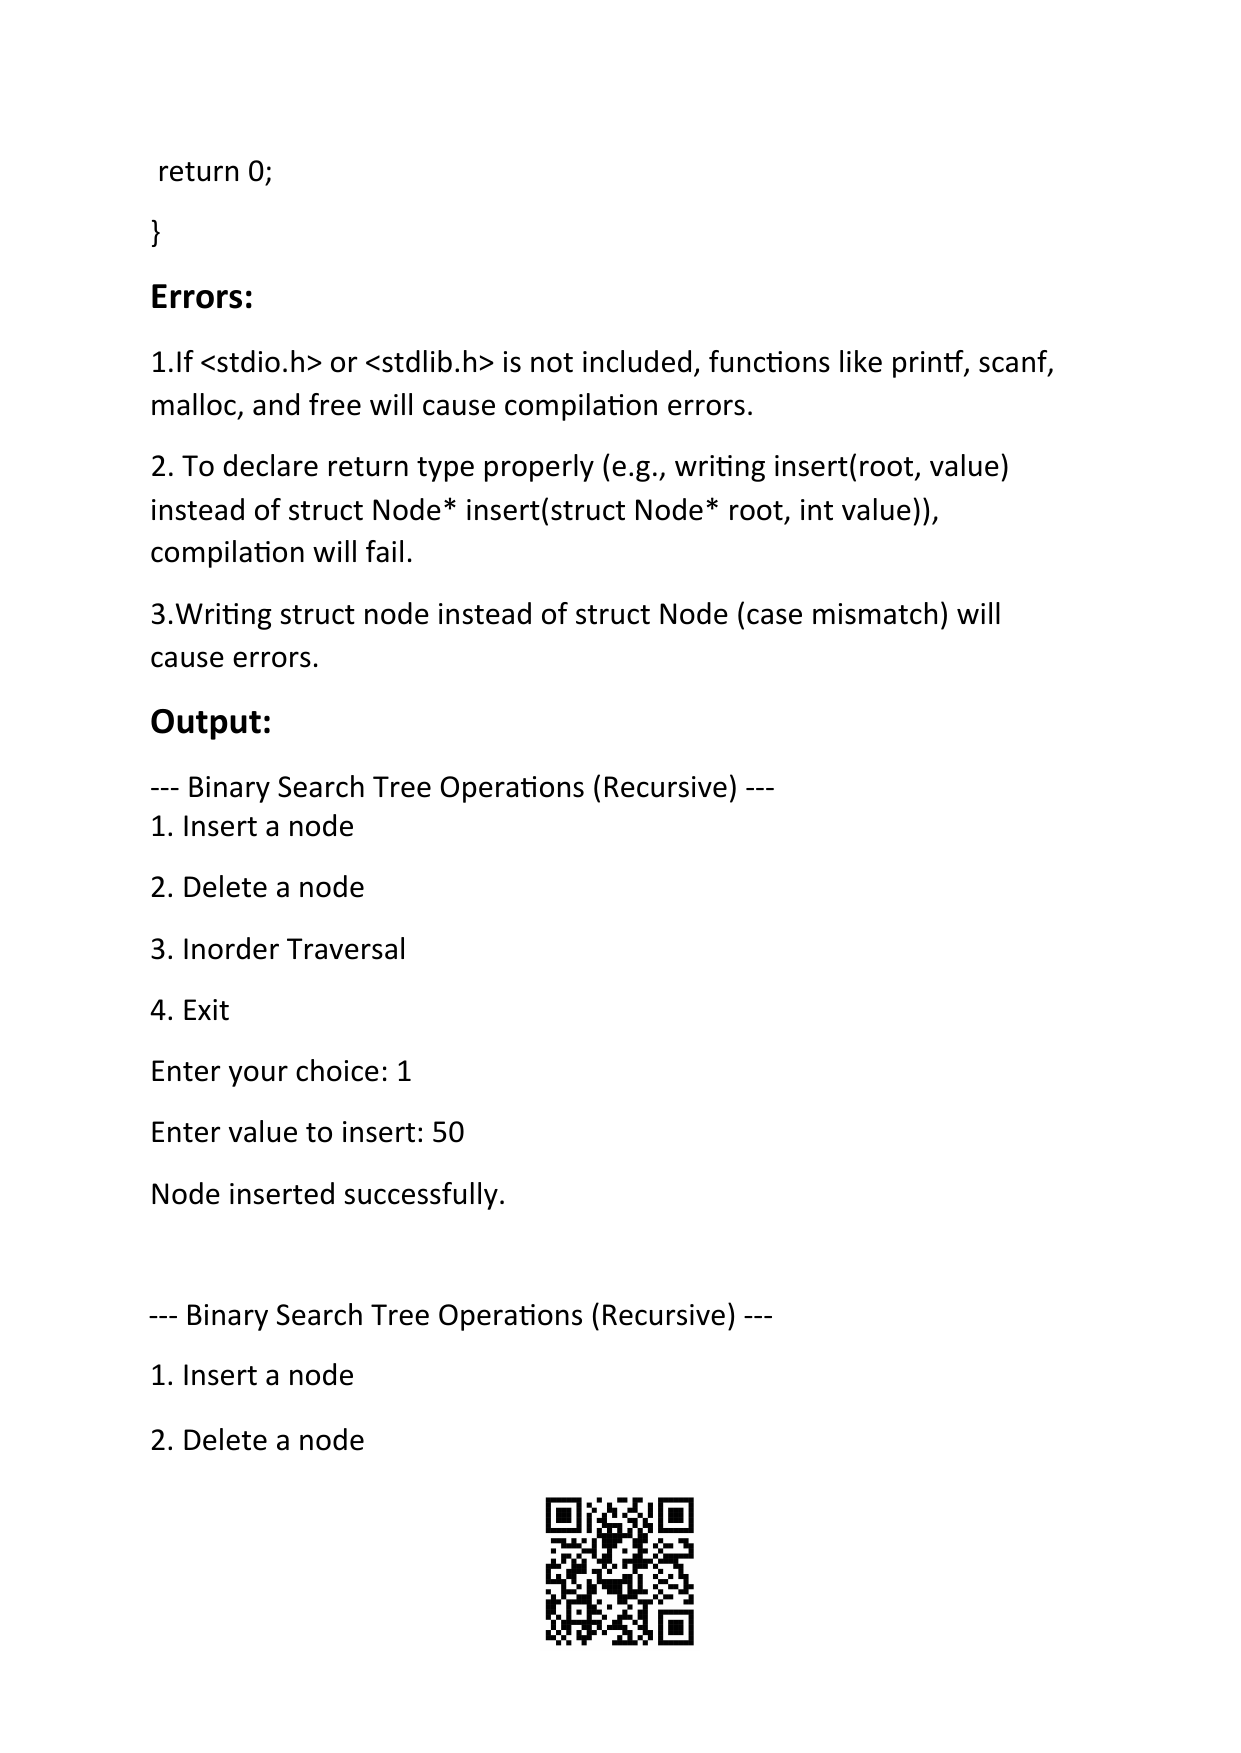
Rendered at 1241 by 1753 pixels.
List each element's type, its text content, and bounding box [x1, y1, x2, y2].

text --- Binary Search Tree Operations (Recursive) --- 1. Insert a node [148, 1294, 783, 1394]
text } [150, 211, 1090, 251]
text 1. Insert a node [150, 805, 1090, 845]
text Enter value to insert: 50 [150, 1111, 1090, 1151]
text 3. Inorder Traversal [150, 928, 1090, 967]
text --- Binary Search Tree Operations (Recursive) --- [150, 766, 1090, 805]
picture [540, 1490, 701, 1651]
text Node inserted successfully. [150, 1173, 1090, 1212]
text Errors: [150, 272, 1090, 318]
text 2. Delete a node [150, 1418, 1090, 1458]
text 2. To declare return type properly (e.g., writing insert(root, value) instead of struct Node* insert(struct Node* root, int value)), compilation will fail. [150, 445, 1038, 571]
text 3.Writing struct node instead of struct Node (case mismatch) will cause errors. [150, 593, 1024, 676]
text return 0; [150, 150, 1090, 189]
text Enter your choice: 1 [150, 1050, 1090, 1089]
text 4. Exit [150, 989, 1090, 1028]
text 1.If <stdio.h> or <stdlib.h> is not included, functions like printf, scanf, malloc, and free will cause compilation errors. [150, 341, 1077, 423]
text 2. Delete a node [150, 866, 1090, 906]
text Output: [150, 697, 1090, 743]
